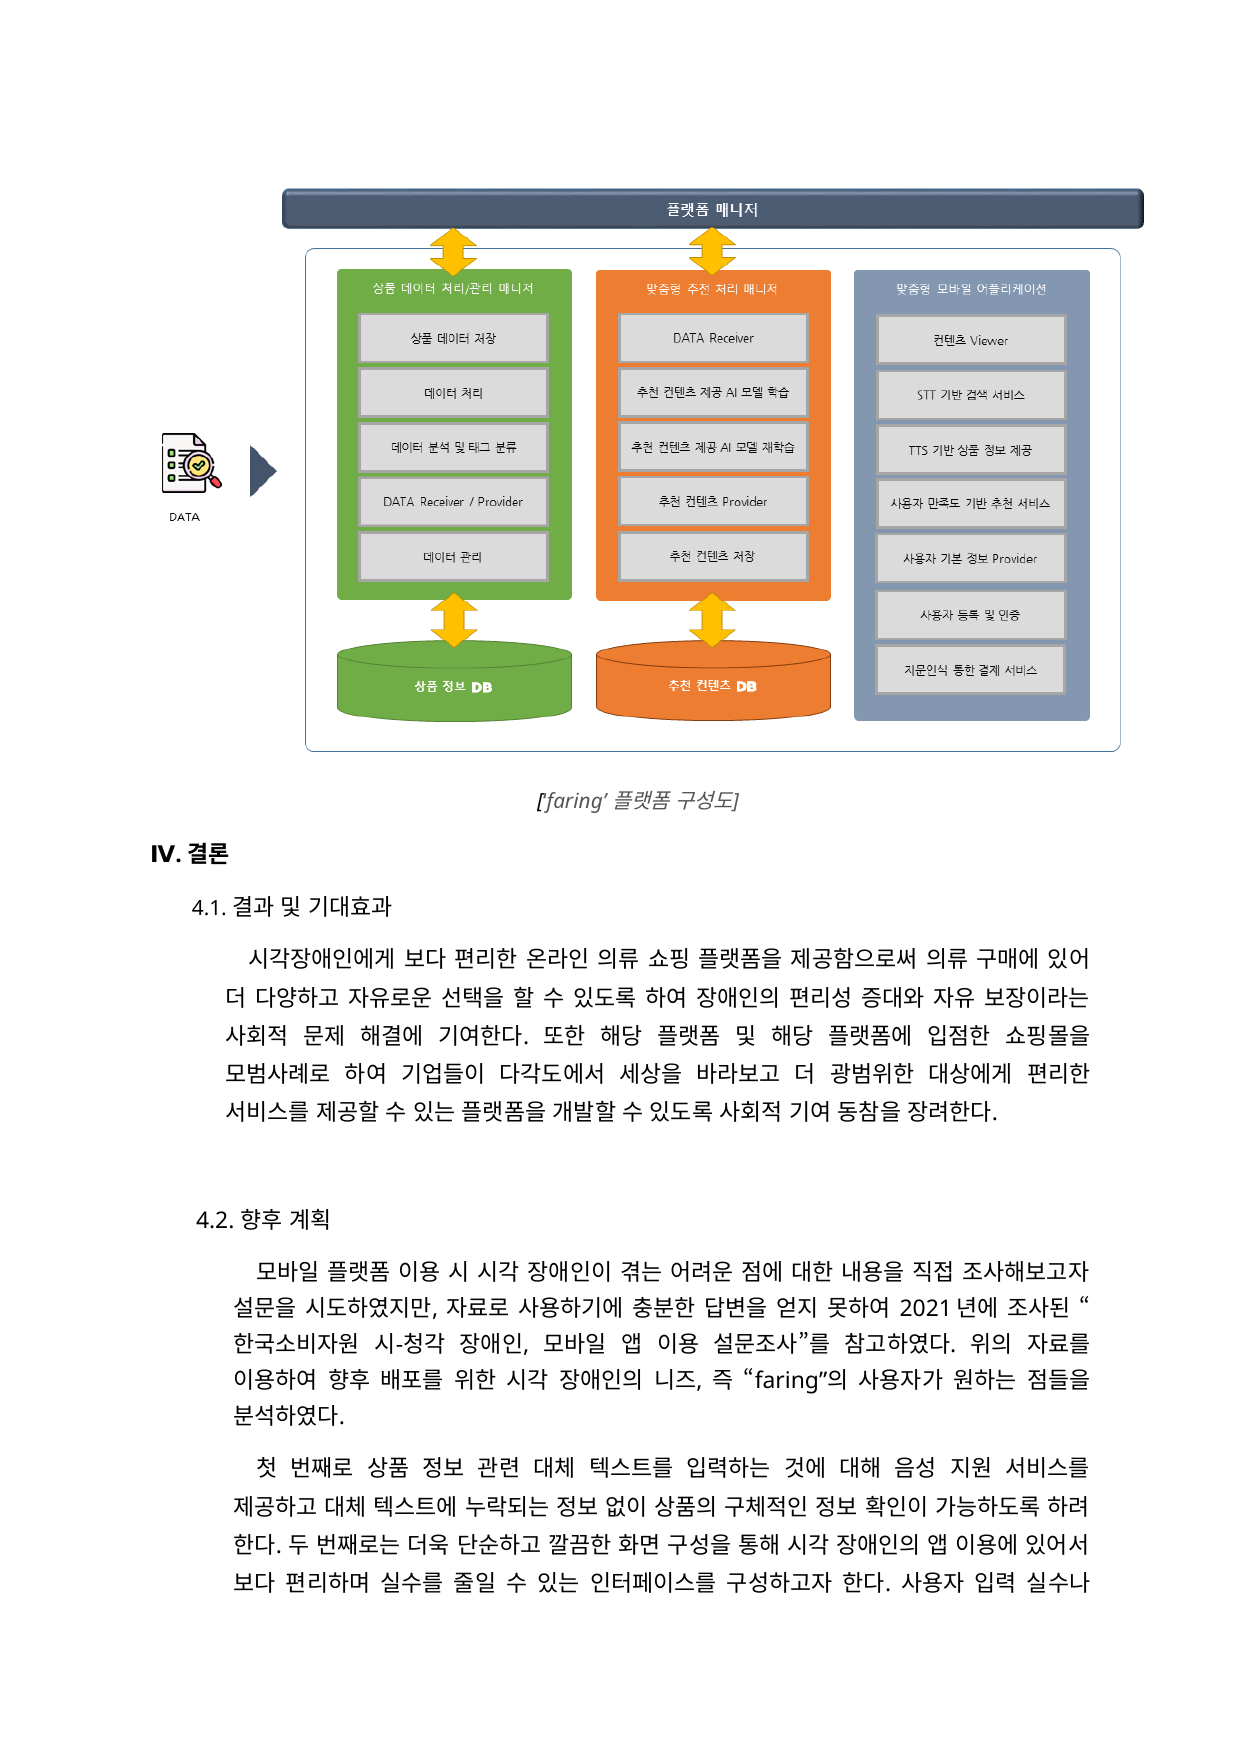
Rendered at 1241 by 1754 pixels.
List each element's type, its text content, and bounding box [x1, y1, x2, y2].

list [‘faring’ 플랫폼 구성도] [187, 785, 1090, 815]
list 시각장애인에게 보다 편리한 온라인 의류 쇼핑 플랫폼을 제공함으로써 의류 구매에 있어 더 다양하고 자유로운 선택을 할 수 있도록 하여 장애인의 편리성 증대와 자유 보장이라는 사회적 문제 해결에 기여한다. 또한 해당 플랫폼 및 해당 플랫폼에 입점한 쇼핑몰을 모범사례로 하여 기업들이 다각도에서 세상을 바라보고 더 광범위한 대상에게 편리한 서비스를 제공할 수 있는 플랫폼을 개발할 수 있도록 사회적 기여 동참을 장려한다. [225, 941, 1090, 1127]
text Ⅳ. 결론 [150, 836, 1090, 869]
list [233, 1450, 1090, 1598]
picture [150, 177, 1160, 766]
text 모바일 플랫폼 이용 시 시각 장애인이 겪는 어려운 점에 대한 내용을 직접 조사해보고자 설문을 시도하였지만, 자료로 사용하기에 충분한 답변을 얻지 못하여 2021년에 조사된 “한국소비자원 시-청각 장애인, 모바일 앱 이용 설문조사”를 참고하였다. 위의 자료를 이용하여 향후 배포를 위한 시각 장애인의 니즈, 즉 “faring”의 사용자가 원하는 점들을 분석하였다. [233, 1254, 1090, 1431]
text 4.1. 결과 및 기대효과 [150, 889, 1090, 922]
text 4.2. 향후 계획 [150, 1201, 1090, 1235]
